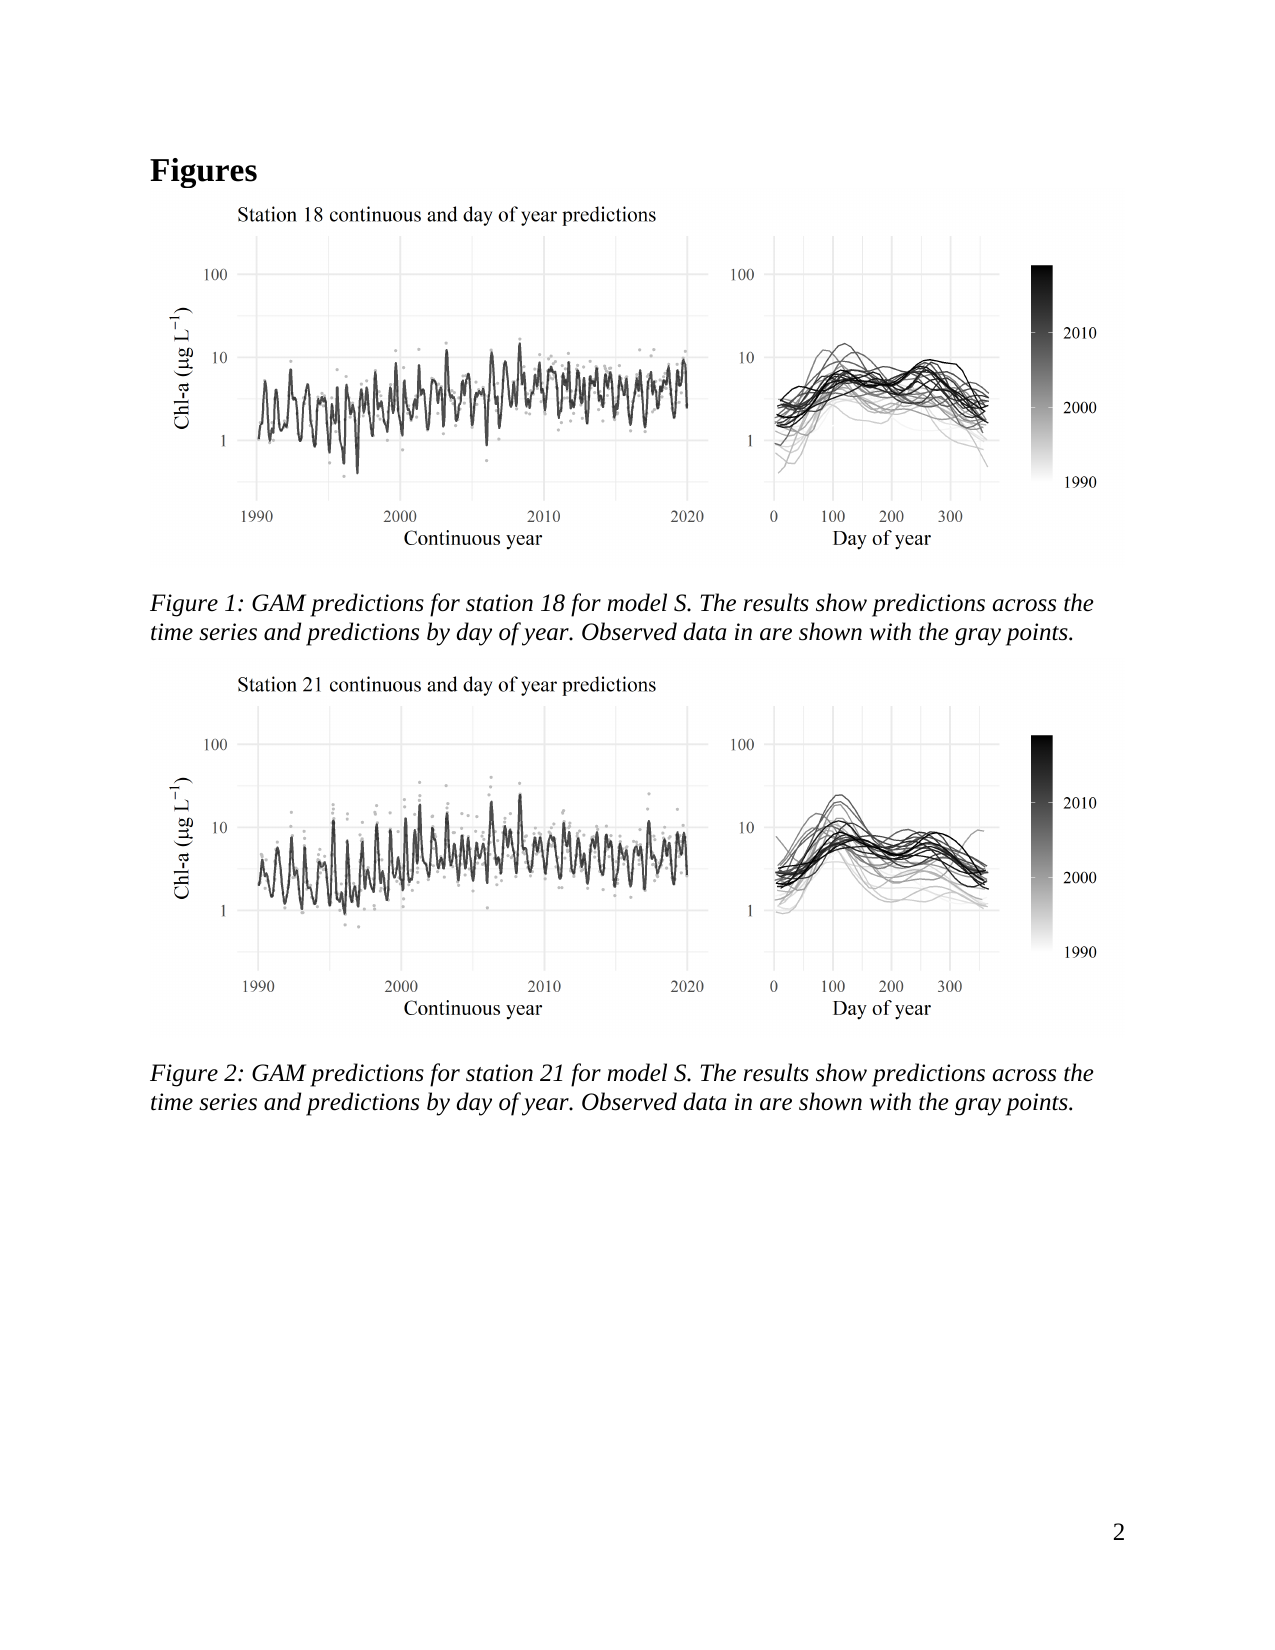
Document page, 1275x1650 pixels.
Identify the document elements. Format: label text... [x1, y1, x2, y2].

picture [150, 658, 1125, 1038]
text Figure 2: GAM predictions for station 21 for model S. The results show predictions across the time series and predictions by day of year. Observed data in are shown with the gray points. [150, 1058, 1125, 1116]
subtitle Figures [150, 150, 1125, 188]
text Figure 1: GAM predictions for station 18 for model S. The results show predictions across the time series and predictions by day of year. Observed data in are shown with the gray points. [150, 588, 1125, 646]
picture [150, 188, 1125, 568]
